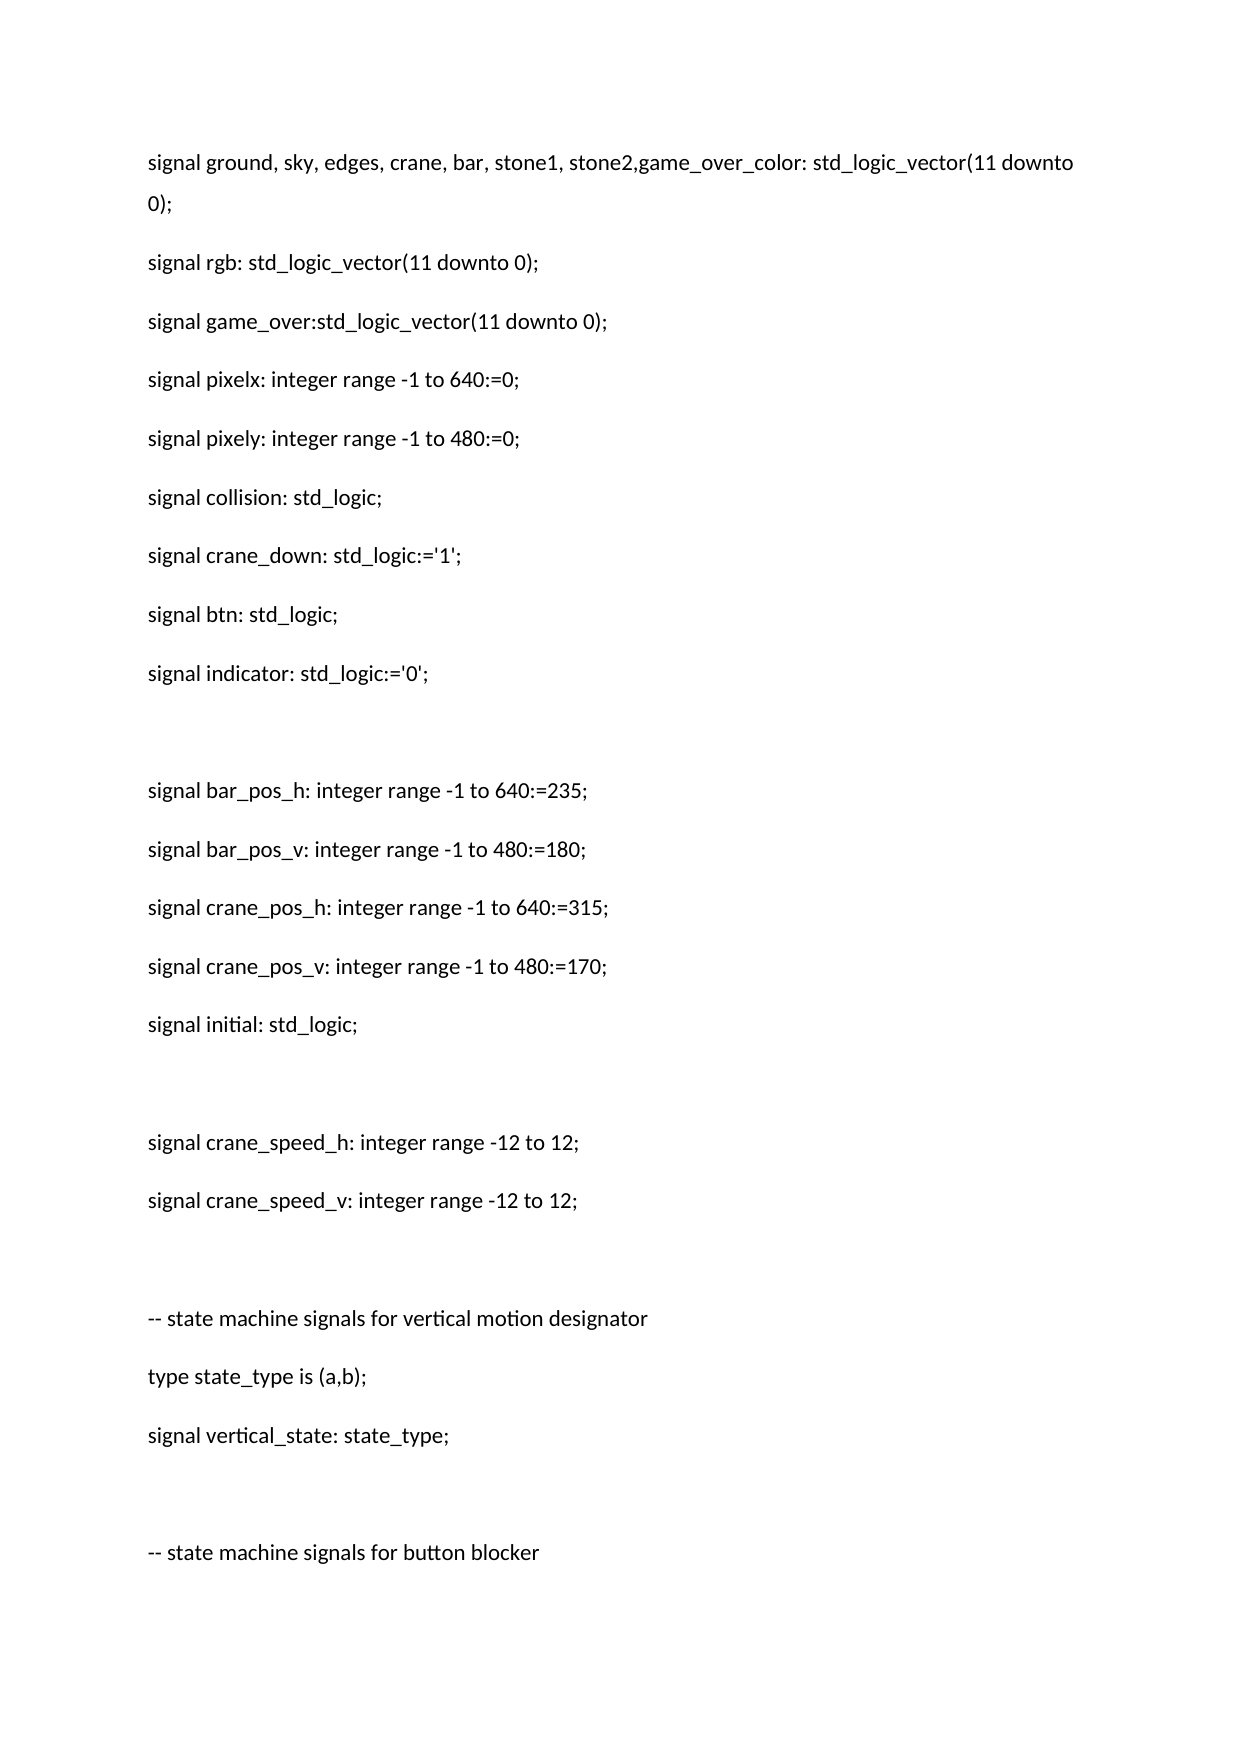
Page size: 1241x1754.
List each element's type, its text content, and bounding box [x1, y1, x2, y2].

text signal ground, sky, edges, crane, bar, stone1, stone2,game_over_color: std_logic_vector(11 downto 0); [148, 148, 1093, 218]
text signal rgb: std_logic_vector(11 downto 0); [148, 248, 1093, 276]
text -- state machine signals for vertical motion designator [148, 1304, 1093, 1332]
text signal bar_pos_v: integer range -1 to 480:=180; [148, 835, 1093, 863]
text signal pixelx: integer range -1 to 640:=0; [148, 366, 1093, 393]
text type state_type is (a,b); [148, 1362, 1093, 1391]
text signal crane_down: std_logic:='1'; [148, 541, 1093, 569]
text signal pixely: integer range -1 to 480:=0; [148, 424, 1093, 452]
text signal collision: std_logic; [148, 483, 1093, 511]
text -- state machine signals for button blocker [148, 1538, 1093, 1566]
text signal initial: std_logic; [148, 1011, 1093, 1039]
text signal bar_pos_h: integer range -1 to 640:=235; [148, 776, 1093, 804]
text signal crane_speed_h: integer range -12 to 12; [148, 1128, 1093, 1156]
text signal crane_pos_v: integer range -1 to 480:=170; [148, 952, 1093, 980]
text signal crane_speed_v: integer range -12 to 12; [148, 1187, 1093, 1214]
text signal indicator: std_logic:='0'; [148, 659, 1093, 687]
text signal vertical_state: state_type; [148, 1421, 1093, 1449]
text signal btn: std_logic; [148, 600, 1093, 628]
text signal crane_pos_h: integer range -1 to 640:=315; [148, 893, 1093, 921]
text signal game_over:std_logic_vector(11 downto 0); [148, 307, 1093, 335]
